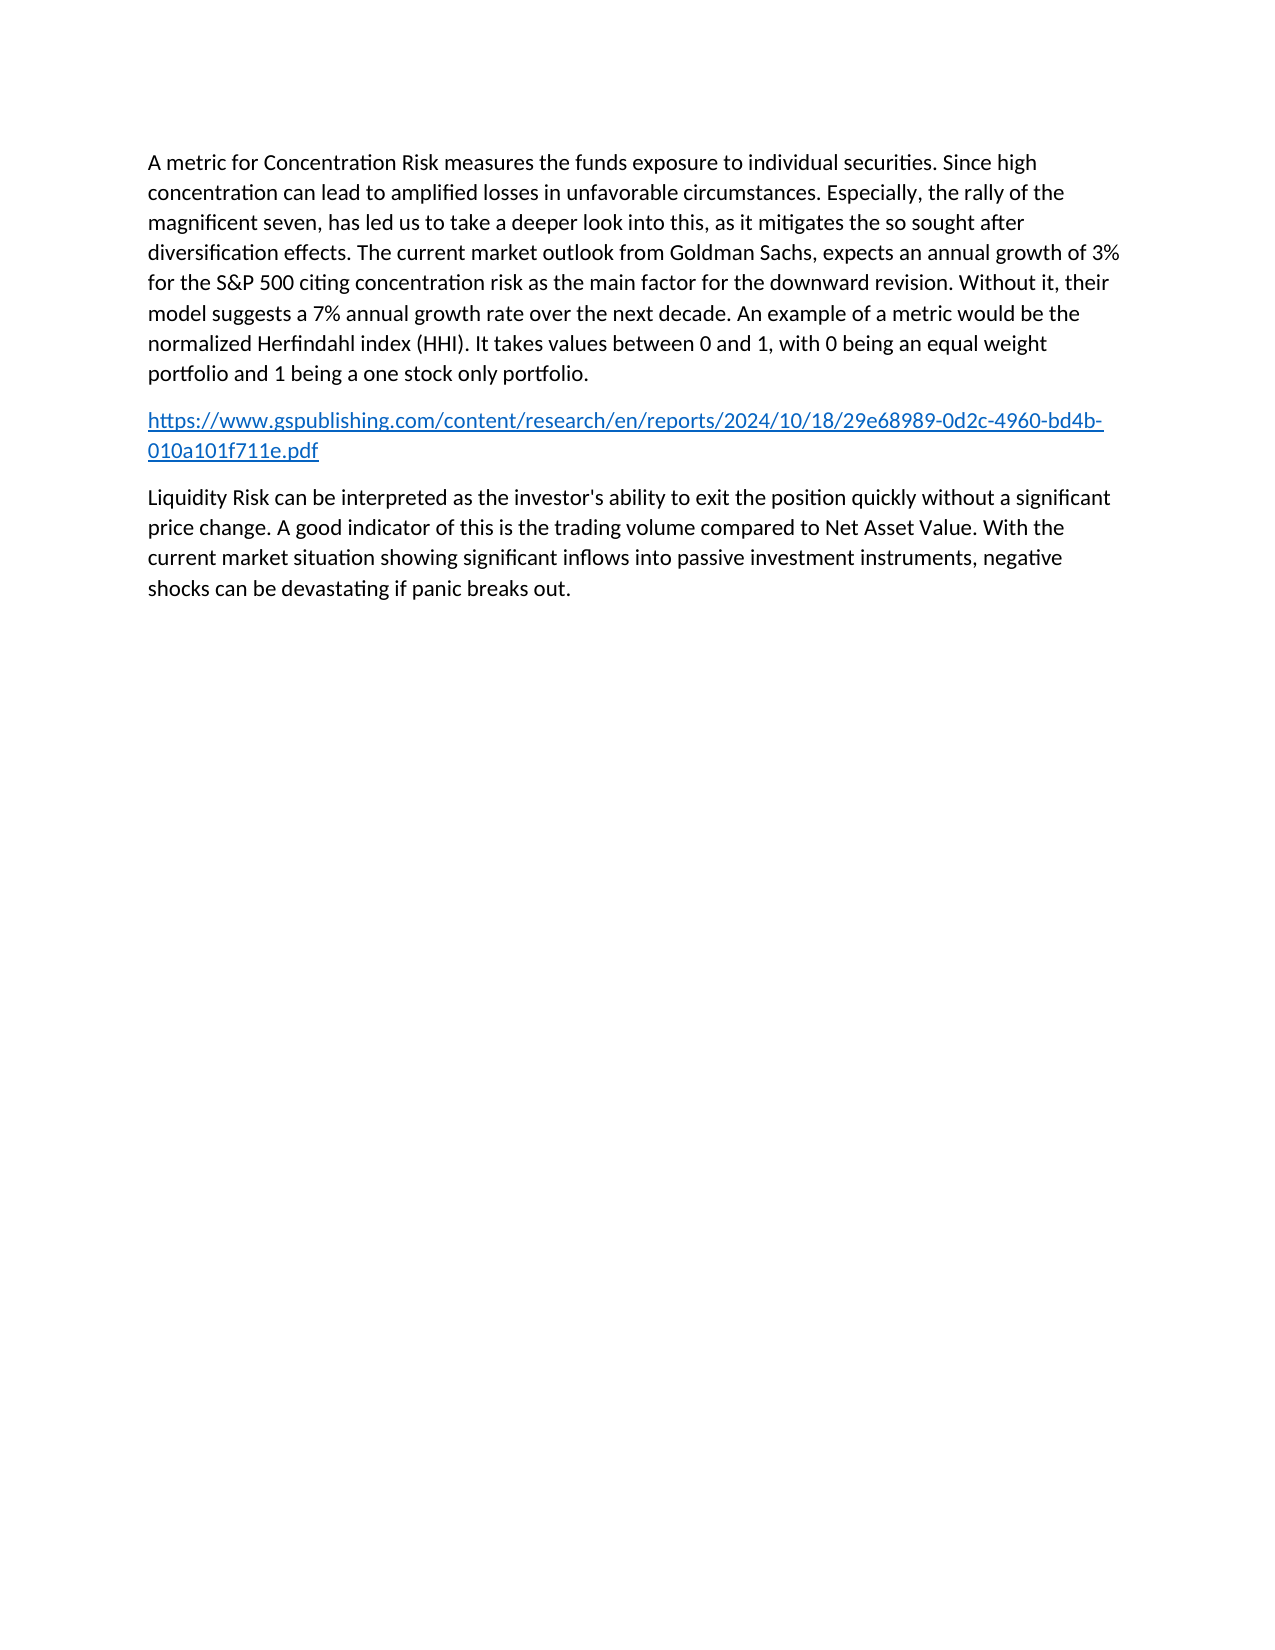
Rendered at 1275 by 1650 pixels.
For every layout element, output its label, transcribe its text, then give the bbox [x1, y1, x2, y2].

text A metric for Concentration Risk measures the funds exposure to individual securities. Since high concentration can lead to amplified losses in unfavorable circumstances. Especially, the rally of the magnificent seven, has led us to take a deeper look into this, as it mitigates the so sought after diversification effects. The current market outlook from Goldman Sachs, expects an annual growth of 3% for the S&P 500 citing concentration risk as the main factor for the downward revision. Without it, their model suggests a 7% annual growth rate over the next decade. An example of a metric would be the normalized Herfindahl index (HHI). It takes values between 0 and 1, with 0 being an equal weight portfolio and 1 being a one stock only portfolio. [148, 148, 1127, 387]
text https://www.gspublishing.com/content/research/en/reports/2024/10/18/29e68989-0d2c-4960-bd4b-010a101f711e.pdf [148, 406, 1127, 464]
text Liquidity Risk can be interpreted as the investor's ability to exit the position quickly without a significant price change. A good indicator of this is the trading volume compared to Net Asset Value. With the current market situation showing significant inflows into passive investment instruments, negative shocks can be devastating if panic breaks out. [148, 483, 1127, 602]
